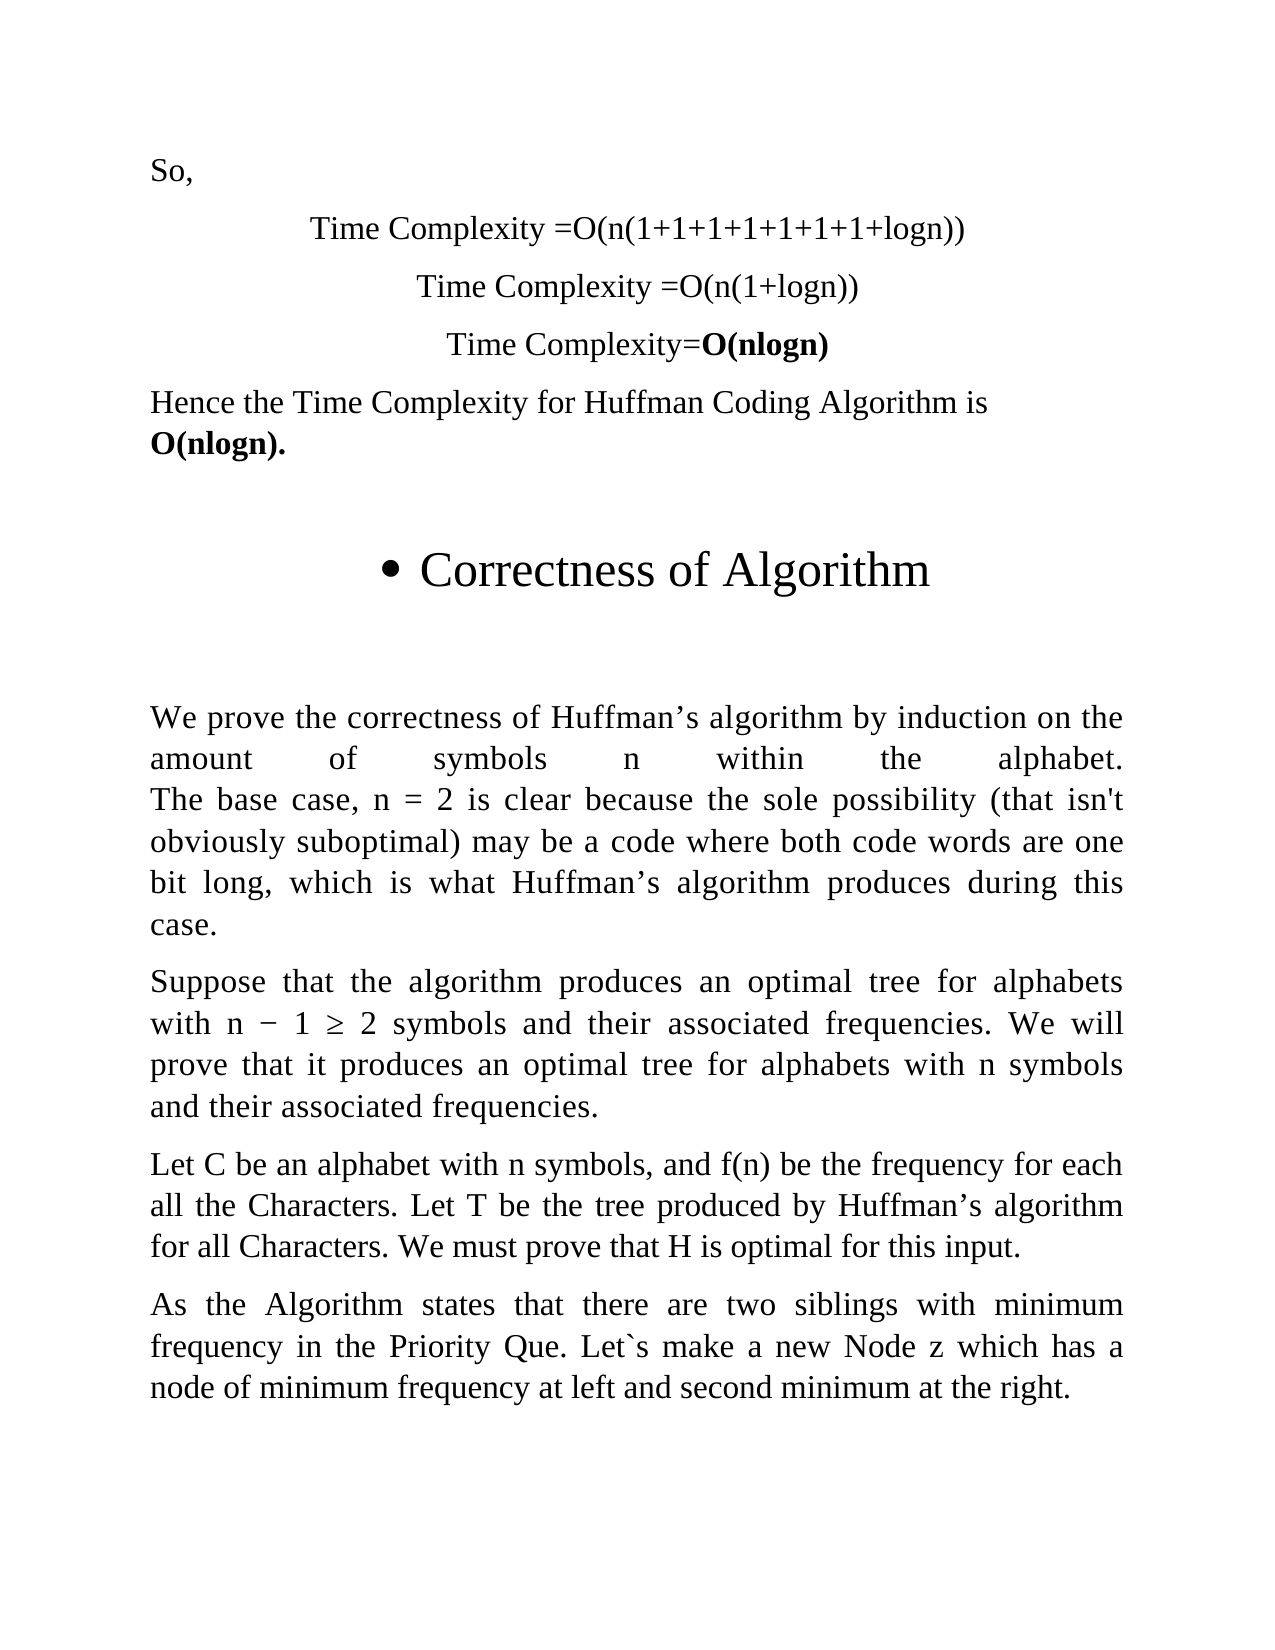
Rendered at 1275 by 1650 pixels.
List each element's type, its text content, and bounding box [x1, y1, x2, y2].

text We prove the correctness of Huffman’s algorithm by induction on the amount of symbols n within the alphabet. The base case, n = 2 is clear because the sole possibility (that isn't obviously suboptimal) may be a code where both code words are one bit long, which is what Huffman’s algorithm produces during this case. [150, 901, 1125, 942]
text Suppose that the algorithm produces an optimal tree for alphabets with n − 1 ≥ 2 symbols and their associated frequencies. We will prove that it produces an optimal tree for alphabets with n symbols and their associated frequencies. [150, 1083, 1125, 1124]
text So, [150, 150, 1125, 188]
text We prove the correctness of Huffman’s algorithm by induction on the amount of symbols n within the alphabet. The base case, n = 2 is clear because the sole possibility (that isn't obviously suboptimal) may be a code where both code words are one bit long, which is what Huffman’s algorithm produces during this case. [150, 735, 1125, 780]
text Time Complexity=O(nlogn) [150, 324, 1125, 362]
text Let C be an alphabet with n symbols, and f(n) be the frequency for each all the Characters. Let T be the tree produced by Huffman’s algorithm for all Characters. We must prove that H is optimal for this input. [150, 1144, 1125, 1265]
text Hence the Time Complexity for Huffman Coding Algorithm is O(nlogn). [150, 382, 1125, 462]
text As the Algorithm states that there are two siblings with minimum frequency in the Priority Que. Let`s make a new Node z which has a node of minimum frequency at left and second minimum at the right. [150, 1284, 1125, 1406]
text We prove the correctness of Huffman’s algorithm by induction on the amount of symbols n within the alphabet. The base case, n = 2 is clear because the sole possibility (that isn't obviously suboptimal) may be a code where both code words are one bit long, which is what Huffman’s algorithm produces during this case. [150, 818, 1125, 863]
text Time Complexity =O(n(1+logn)) [150, 266, 1125, 304]
text Suppose that the algorithm produces an optimal tree for alphabets with n − 1 ≥ 2 symbols and their associated frequencies. We will prove that it produces an optimal tree for alphabets with n symbols and their associated frequencies. [150, 1000, 1125, 1045]
list Correctness of Algorithm [187, 539, 1125, 597]
text Time Complexity =O(n(1+1+1+1+1+1+1+logn)) [150, 208, 1125, 246]
